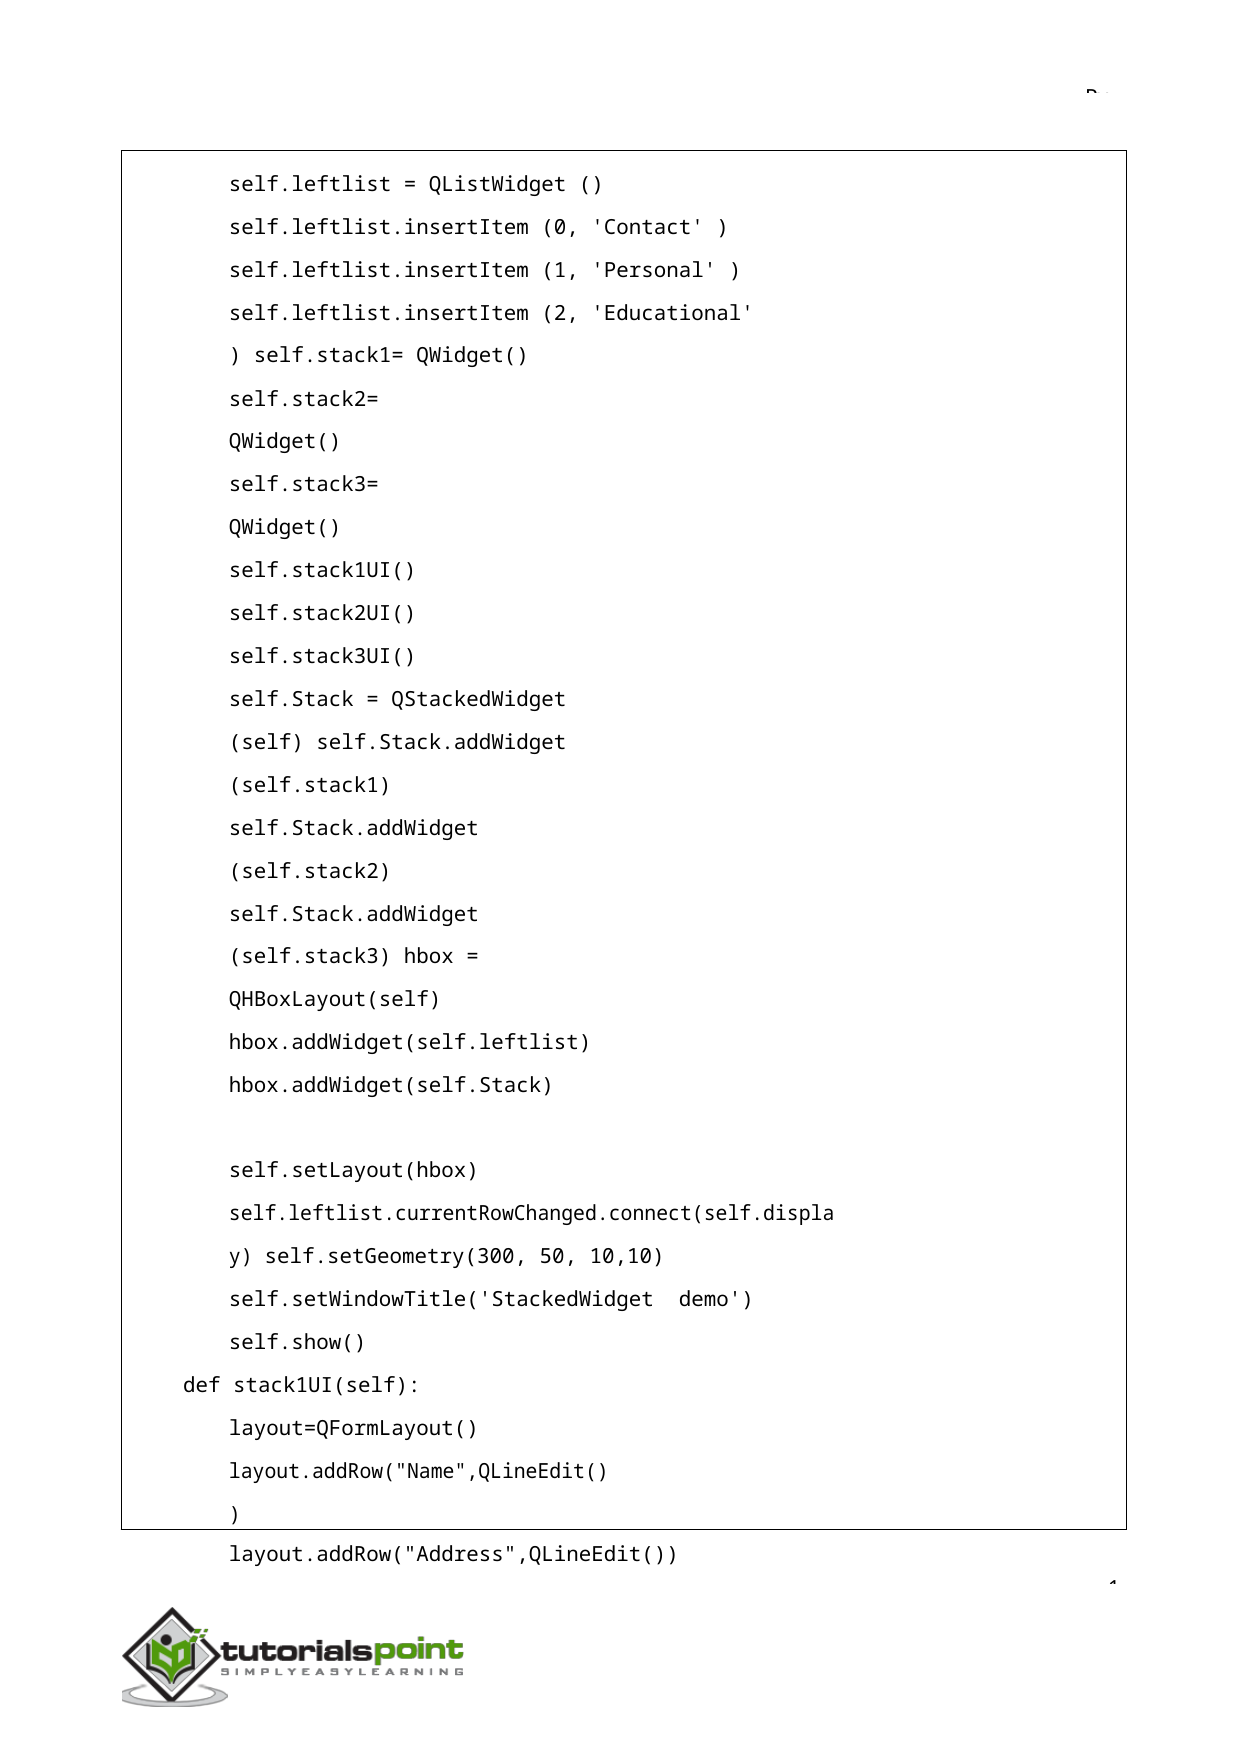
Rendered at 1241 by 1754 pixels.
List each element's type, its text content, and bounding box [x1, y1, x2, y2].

text self.leftlist = QListWidget () self.leftlist.insertItem (0, 'Contact' ) self.leftlist.insertItem (1, 'Personal' ) self.leftlist.insertItem (2, 'Educational' ) self.stack1= QWidget() [229, 169, 764, 369]
text self.stack2= QWidget() self.stack3= QWidget() self.stack1UI() self.stack2UI() self.stack3UI() [229, 384, 482, 669]
text self.setLayout(hbox) self.leftlist.currentRowChanged.connect(self.display) self.setGeometry(300, 50, 10,10) self.setWindowTitle('StackedWidget demo') self.show() [229, 1156, 835, 1356]
text layout.addRow("Address",QLineEdit()) [229, 1542, 1085, 1566]
text def stack1UI(self): layout=QFormLayout() layout.addRow("Name",QLineEdit()) [183, 1370, 620, 1527]
picture [122, 1607, 464, 1707]
text self.Stack = QStackedWidget (self) self.Stack.addWidget (self.stack1) self.Stack.addWidget (self.stack2) self.Stack.addWidget (self.stack3) hbox = QHBoxLayout(self) hbox.addWidget(self.leftlist) hbox.addWidget(self.Stack) [229, 684, 620, 1099]
